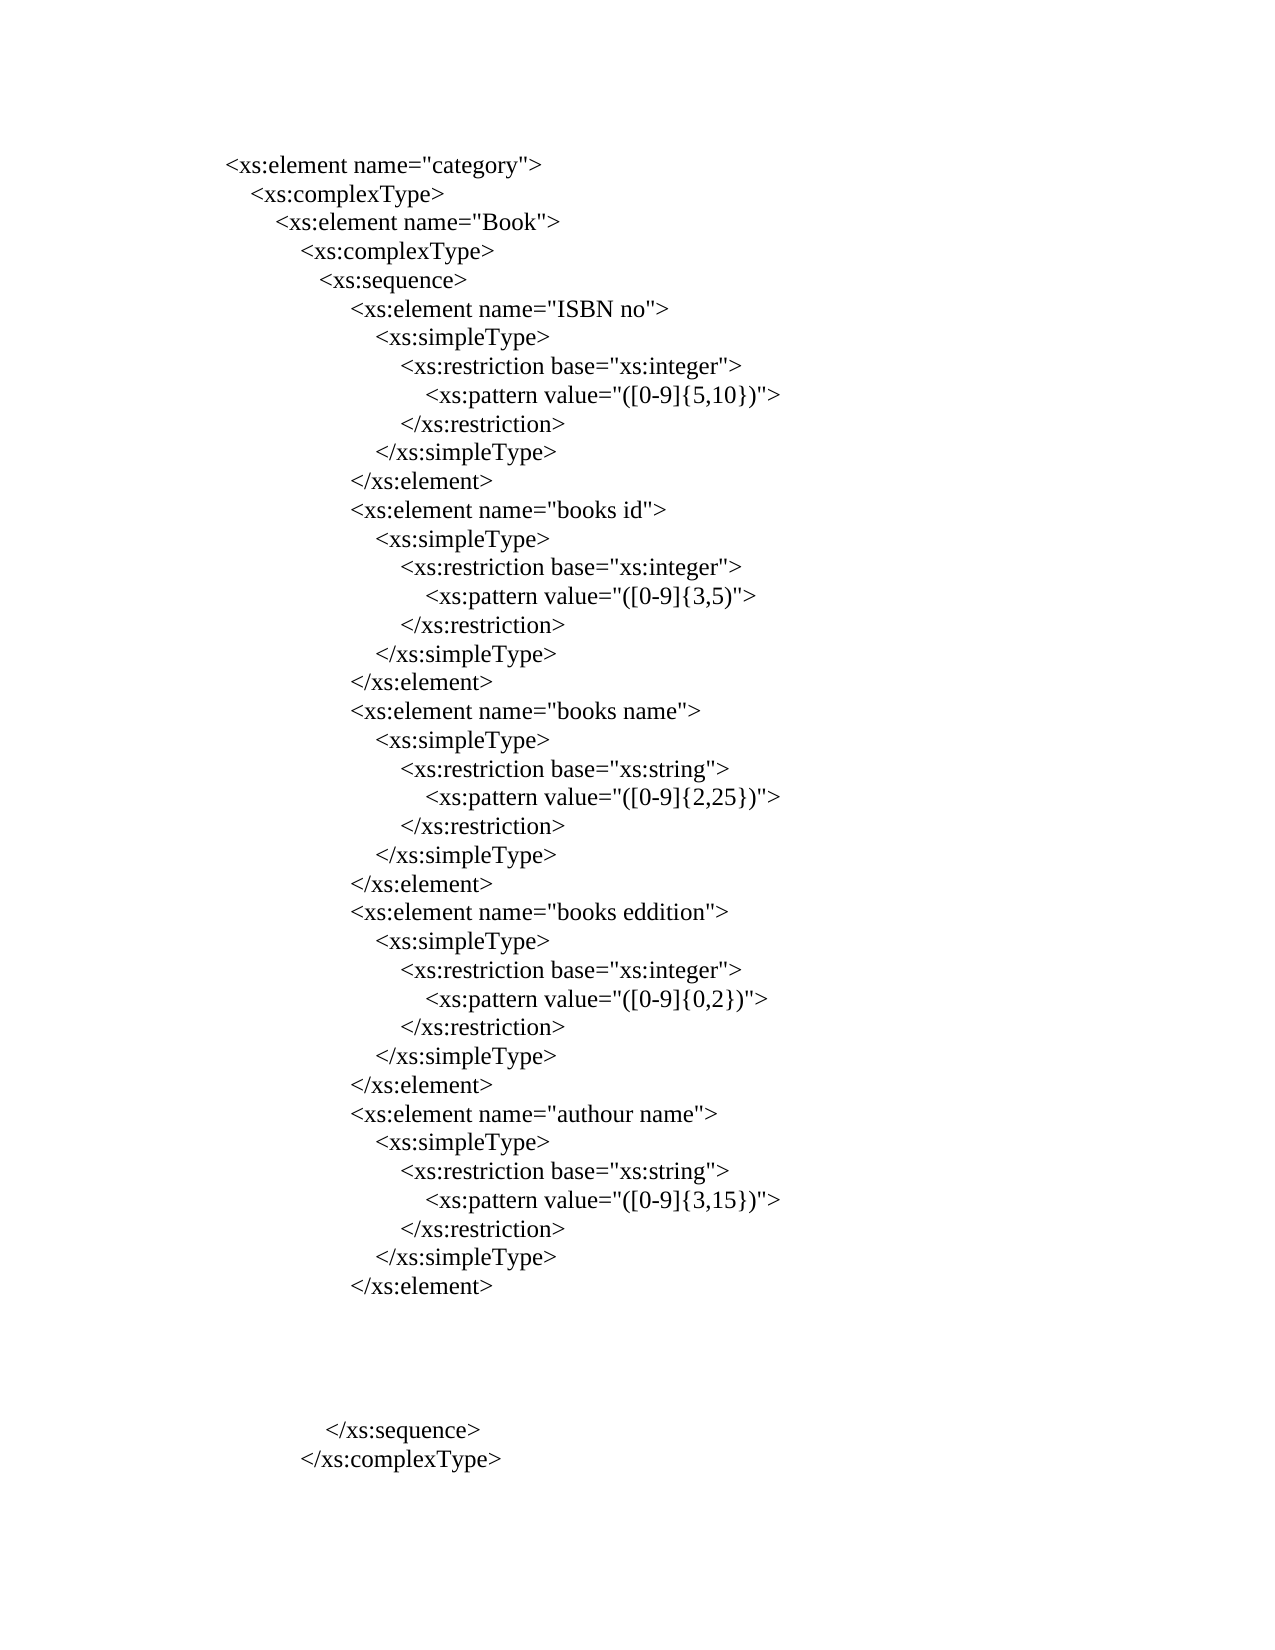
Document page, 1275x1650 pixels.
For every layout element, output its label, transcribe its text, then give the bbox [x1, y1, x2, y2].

text </xs:restriction> [150, 409, 1125, 437]
text <xs:element name="authour name"> [150, 1099, 1125, 1127]
text <xs:simpleType> [150, 322, 1125, 351]
text <xs:element name="ISBN no"> [150, 294, 1125, 322]
text </xs:simpleType> [150, 1041, 1125, 1070]
text <xs:pattern value="([0-9]{5,10})"> [150, 380, 1125, 409]
text </xs:element> [150, 869, 1125, 897]
text <xs:restriction base="xs:string"> [150, 754, 1125, 782]
text </xs:simpleType> [150, 840, 1125, 869]
text </xs:element> [150, 667, 1125, 696]
text <xs:sequence> [150, 265, 1125, 294]
text <xs:element name="books name"> [150, 696, 1125, 725]
text <xs:element name="books eddition"> [150, 897, 1125, 926]
text <xs:restriction base="xs:string"> [150, 1156, 1125, 1185]
text </xs:element> [150, 1271, 1125, 1300]
text <xs:simpleType> [150, 725, 1125, 754]
text <xs:restriction base="xs:integer"> [150, 351, 1125, 380]
text <xs:simpleType> [150, 524, 1125, 552]
text <xs:complexType> [150, 236, 1125, 265]
text </xs:simpleType> [150, 437, 1125, 466]
text <xs:complexType> [150, 179, 1125, 207]
text </xs:sequence> [150, 1415, 1125, 1444]
text </xs:element> [150, 466, 1125, 495]
text <xs:element name="Book"> [150, 207, 1125, 236]
text <xs:element name="category"> [150, 150, 1125, 179]
text </xs:element> [150, 1070, 1125, 1099]
text <xs:simpleType> [150, 926, 1125, 955]
text </xs:restriction> [150, 610, 1125, 639]
text <xs:restriction base="xs:integer"> [150, 955, 1125, 984]
text <xs:simpleType> [150, 1127, 1125, 1156]
text <xs:pattern value="([0-9]{3,15})"> [150, 1185, 1125, 1214]
text </xs:restriction> [150, 1214, 1125, 1242]
text </xs:restriction> [150, 811, 1125, 840]
text </xs:simpleType> [150, 1242, 1125, 1271]
text <xs:pattern value="([0-9]{0,2})"> [150, 984, 1125, 1012]
text <xs:restriction base="xs:integer"> [150, 552, 1125, 581]
text <xs:pattern value="([0-9]{2,25})"> [150, 782, 1125, 811]
text </xs:simpleType> [150, 639, 1125, 667]
text <xs:element name="books id"> [150, 495, 1125, 524]
text </xs:restriction> [150, 1012, 1125, 1041]
text <xs:pattern value="([0-9]{3,5)"> [150, 581, 1125, 610]
text </xs:complexType> [150, 1444, 1125, 1472]
